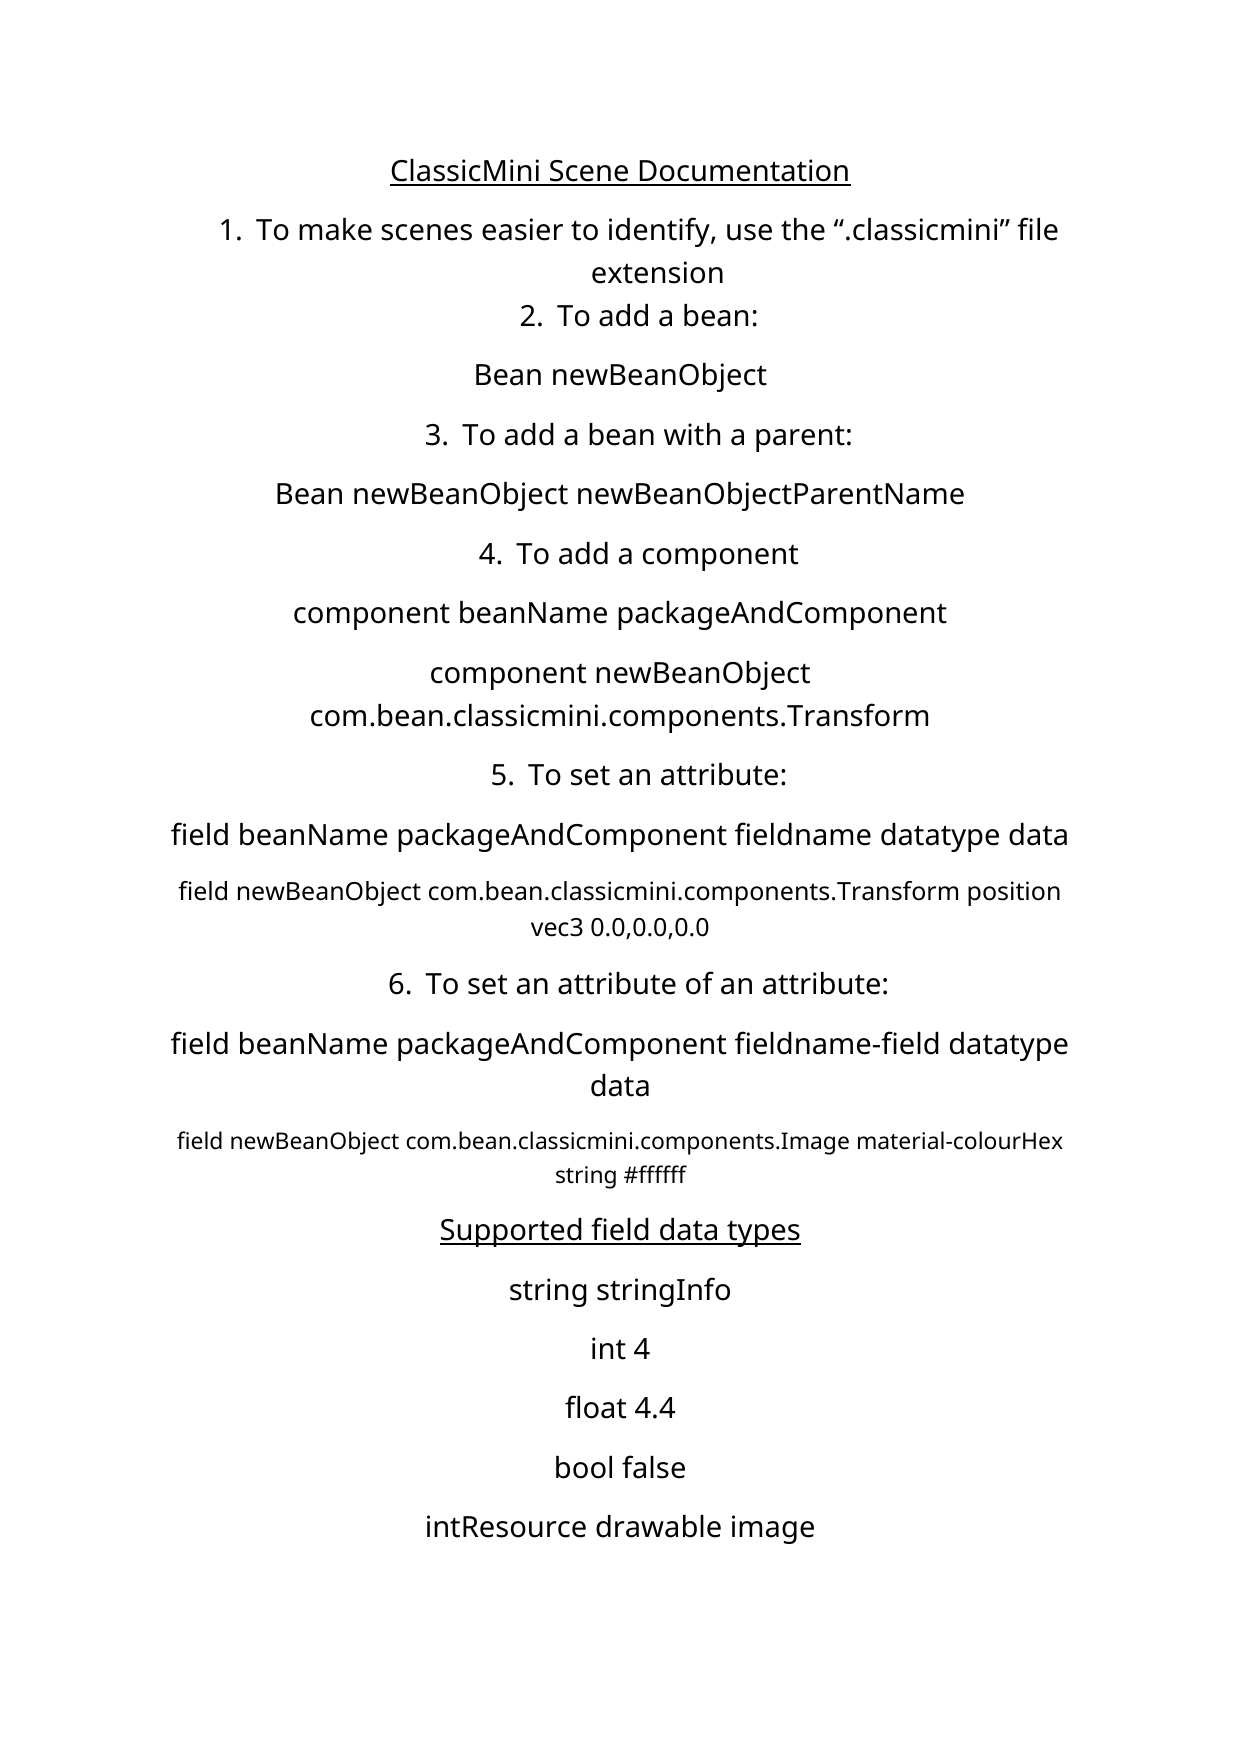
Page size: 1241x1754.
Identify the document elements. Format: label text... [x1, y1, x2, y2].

text Bean newBeanObject newBeanObjectParentName [150, 473, 1090, 513]
text float 4.4 [150, 1388, 1090, 1427]
text field newBeanObject com.bean.classicmini.components.Image material-colourHex string #ffffff [150, 1125, 1090, 1190]
text string stringInfo [150, 1269, 1090, 1308]
text Bean newBeanObject [150, 354, 1090, 394]
text int 4 [150, 1328, 1090, 1368]
list To add a bean with a parent: [187, 414, 1090, 454]
text component newBeanObject com.bean.classicmini.components.Transform [150, 652, 1090, 734]
list To make scenes easier to identify, use the “.classicmini” file extension [187, 209, 1090, 292]
list To set an attribute of an attribute: [187, 963, 1090, 1003]
text intResource drawable image [150, 1507, 1090, 1546]
text ClassicMini Scene Documentation [150, 150, 1090, 190]
list To set an attribute: [187, 754, 1090, 794]
text bool false [150, 1447, 1090, 1487]
text Supported field data types [150, 1209, 1090, 1249]
list To add a bean: [187, 295, 1090, 335]
text component beanName packageAndComponent [150, 592, 1090, 632]
list To add a component [187, 533, 1090, 573]
text field beanName packageAndComponent fieldname-field datatype data [150, 1023, 1090, 1105]
text field beanName packageAndComponent fieldname datatype data [150, 814, 1090, 853]
text field newBeanObject com.bean.classicmini.components.Transform position vec3 0.0,0.0,0.0 [150, 873, 1090, 944]
